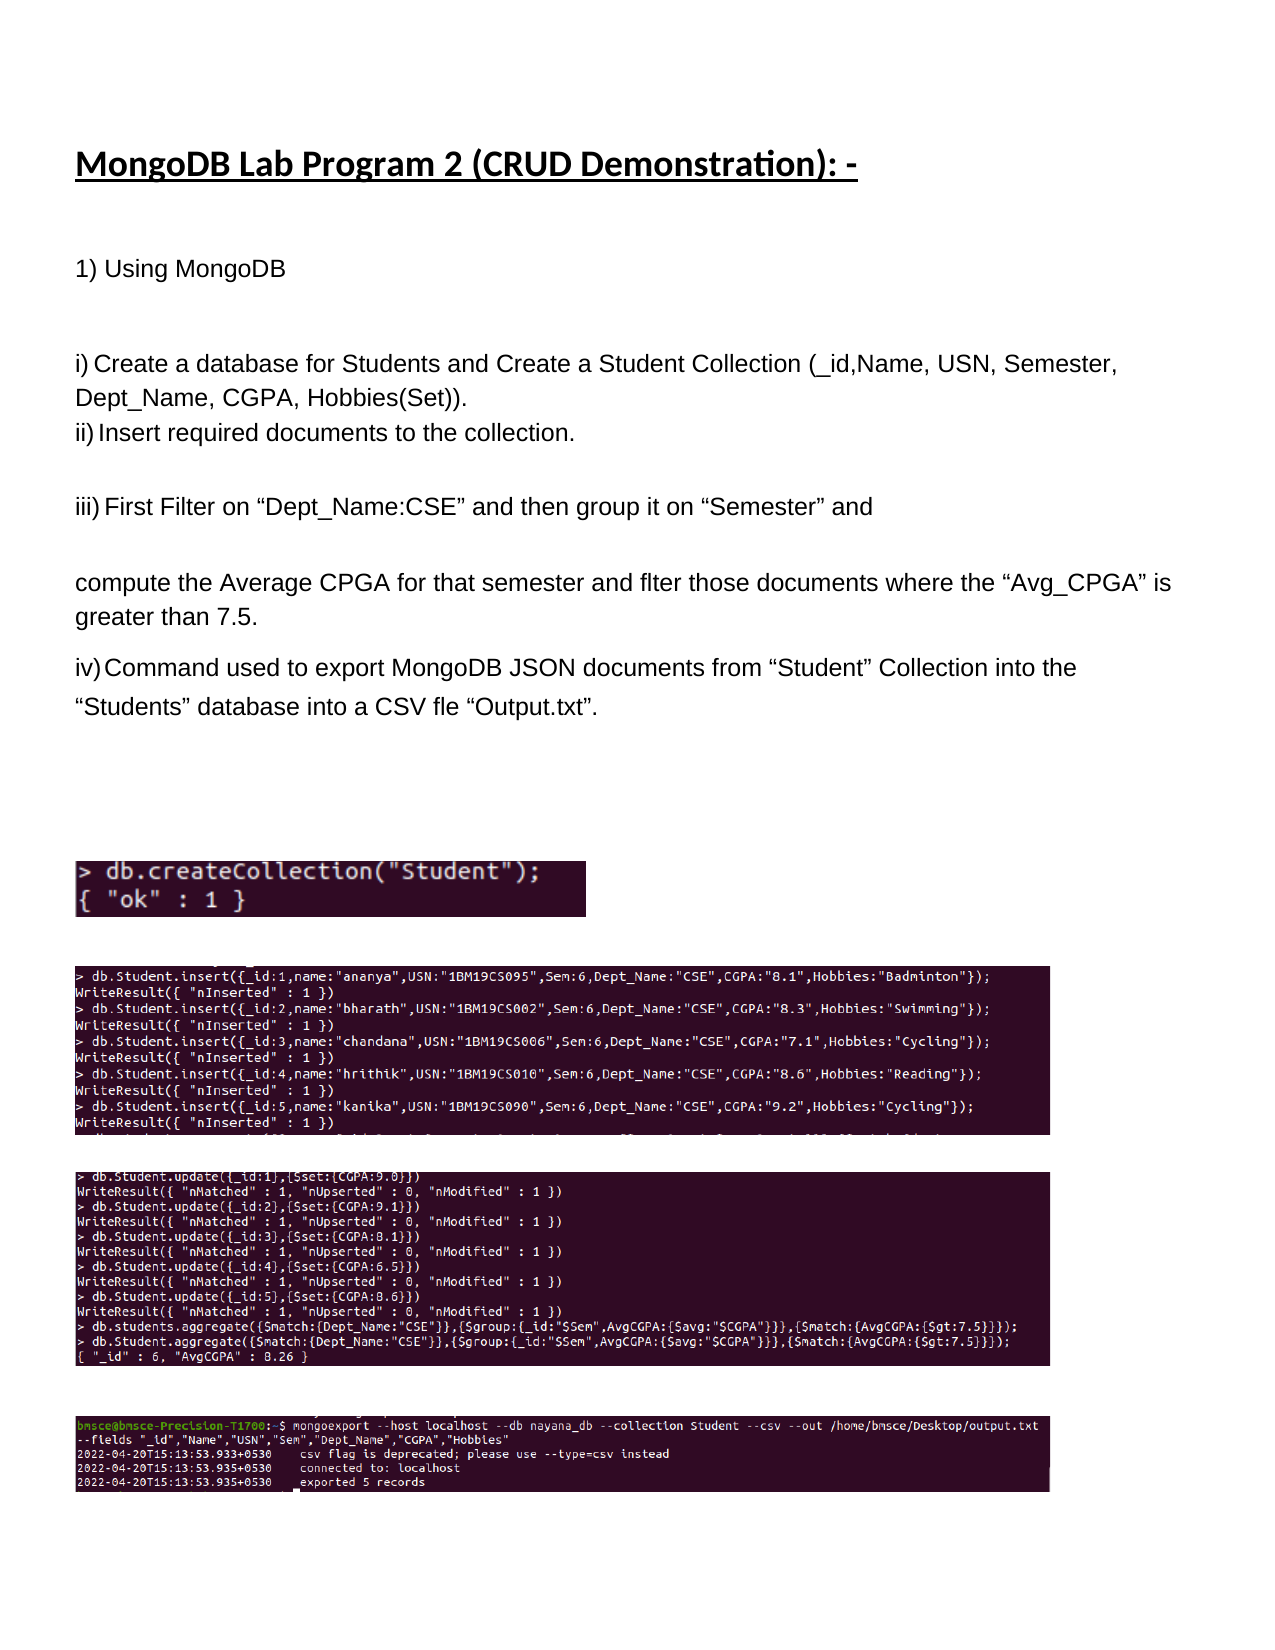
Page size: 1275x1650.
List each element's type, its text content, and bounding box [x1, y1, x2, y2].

text 1) Using MongoDB [75, 254, 1200, 283]
picture [75, 1416, 1050, 1492]
list Command used to export MongoDB JSON documents from “Student” Collection into the “Students” database into a CSV fle “Output.txt”. [75, 653, 1200, 720]
text compute the Average CPGA for that semester and flter those documents where the “Avg_CPGA” is greater than 7.5. [75, 568, 1177, 631]
list Insert required documents to the collection. [75, 418, 1200, 446]
text MongoDB Lab Program 2 (CRUD Demonstration): - [75, 140, 1200, 186]
picture [75, 861, 586, 917]
list Create a database for Students and Create a Student Collection (_id,Name, USN, Semester, Dept_Name, CGPA, Hobbies(Set)). [75, 349, 1200, 412]
picture [75, 966, 1050, 1135]
picture [75, 1172, 1050, 1366]
list First Filter on “Dept_Name:CSE” and then group it on “Semester” and [75, 492, 1200, 521]
